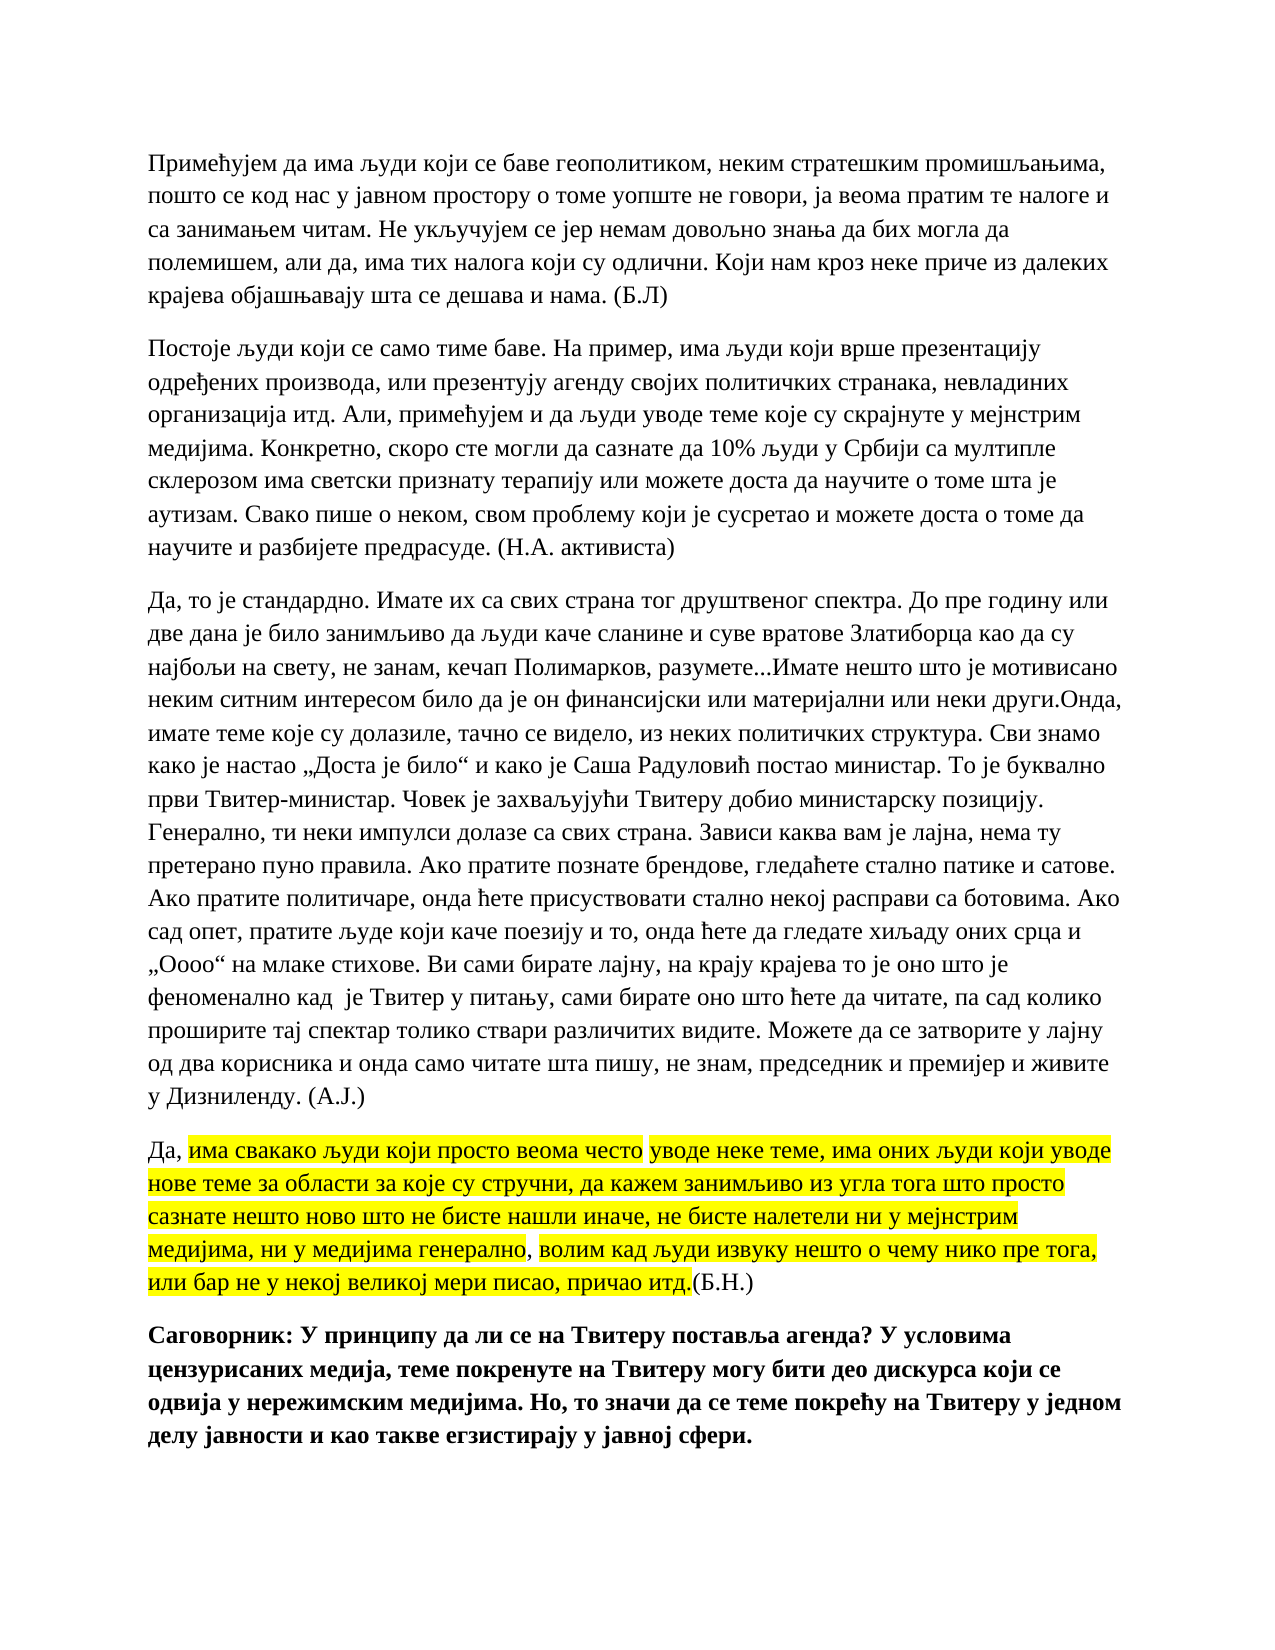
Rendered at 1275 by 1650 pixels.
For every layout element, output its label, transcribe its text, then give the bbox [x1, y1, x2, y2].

text Да, то је стандардно. Имате их са свих страна тог друштвеног спектра. До пре годину или две дана је било занимљиво да људи каче сланине и суве вратове Златиборца као да су најбољи на свету, не занам, кечап Полимарков, разумете...Имате нешто што је мотивисано неким ситним интересом било да је он финансијски или материјални или неки други.Онда, имате теме које су долазиле, тачно се видело, из неких политичких структура. Сви знамо како је настао „Доста је било“ и како је Саша Радуловић постао министар. То је буквално први Твитер-министар. Човек је захваљујући Твитеру добио министарску позицију. Генерално, ти неки импулси долазе са свих страна. Зависи каква вам је лајна, нема ту претерано пуно правила. Ако пратите познате брендове, гледаћете стално патике и сатове. Ако пратите политичаре, онда ћете присуствовати стално некој расправи са ботовима. Ако сад опет, пратите људе који каче поезију и то, онда ћете да гледате хиљаду оних срца и „Оооо“ на млаке стихове. Ви сами бирате лајну, на крају крајева то је оно што је феноменално кад је Твитер у питању, сами бирате оно што ћете да читате, па сад колико проширите тај спектар толико ствари различитих видите. Можете да се затворите у лајну од два корисника и онда само читате шта пишу, не знам, председник и премијер и живите у Дизниленду. (А.Ј.) [148, 586, 1127, 1109]
text Да, има свакако људи који просто веома често уводе неке теме, има оних људи који уводе нове теме за области за које су стручни, да кажем занимљиво из угла тога што просто сазнате нешто ново што не бисте нашли иначе, не бисте налетели ни у мејнстрим медијима, ни у медијима генерално, волим кад људи извуку нешто о чему нико пре тога, или бар не у некој великој мери писао, причао итд.(Б.Н.) [148, 1135, 1127, 1296]
text Примећујем да има људи који се баве геополитиком, неким стратешким промишљањима, пошто се код нас у јавном простору о томе уопште не говори, ја веома пратим те налоге и са занимањем читам. Не укључујем се јер немам довољно знања да бих могла да полемишем, али да, има тих налога који су одлични. Који нам кроз неке приче из далеких крајева објашњавају шта се дешава и нама. (Б.Л) [148, 148, 1127, 308]
text Постоје људи који се само тиме баве. На пример, има људи који врше презентацију одређених производа, или презентују агенду својих политичких странака, невладиних организација итд. Али, примећујем и да људи уводе теме које су скрајнуте у мејнстрим медијима. Конкретно, скоро сте могли да сазнате да 10% људи у Србији са мултипле склерозом има светски признату терапију или можете доста да научите о томе шта је аутизам. Свако пише о неком, свом проблему који је сусретао и можете доста о томе да научите и разбијете предрасуде. (Н.А. активиста) [148, 333, 1127, 560]
text Саговорник: У принципу да ли се на Твитеру поставља агенда? У условима цензурисаних медија, теме покренуте на Твитеру могу бити део дискурса који се одвија у нережимским медијима. Но, то значи да се теме покрећу на Твитеру у једном делу јавности и као такве егзистирају у јавној сфери. [148, 1321, 1127, 1448]
